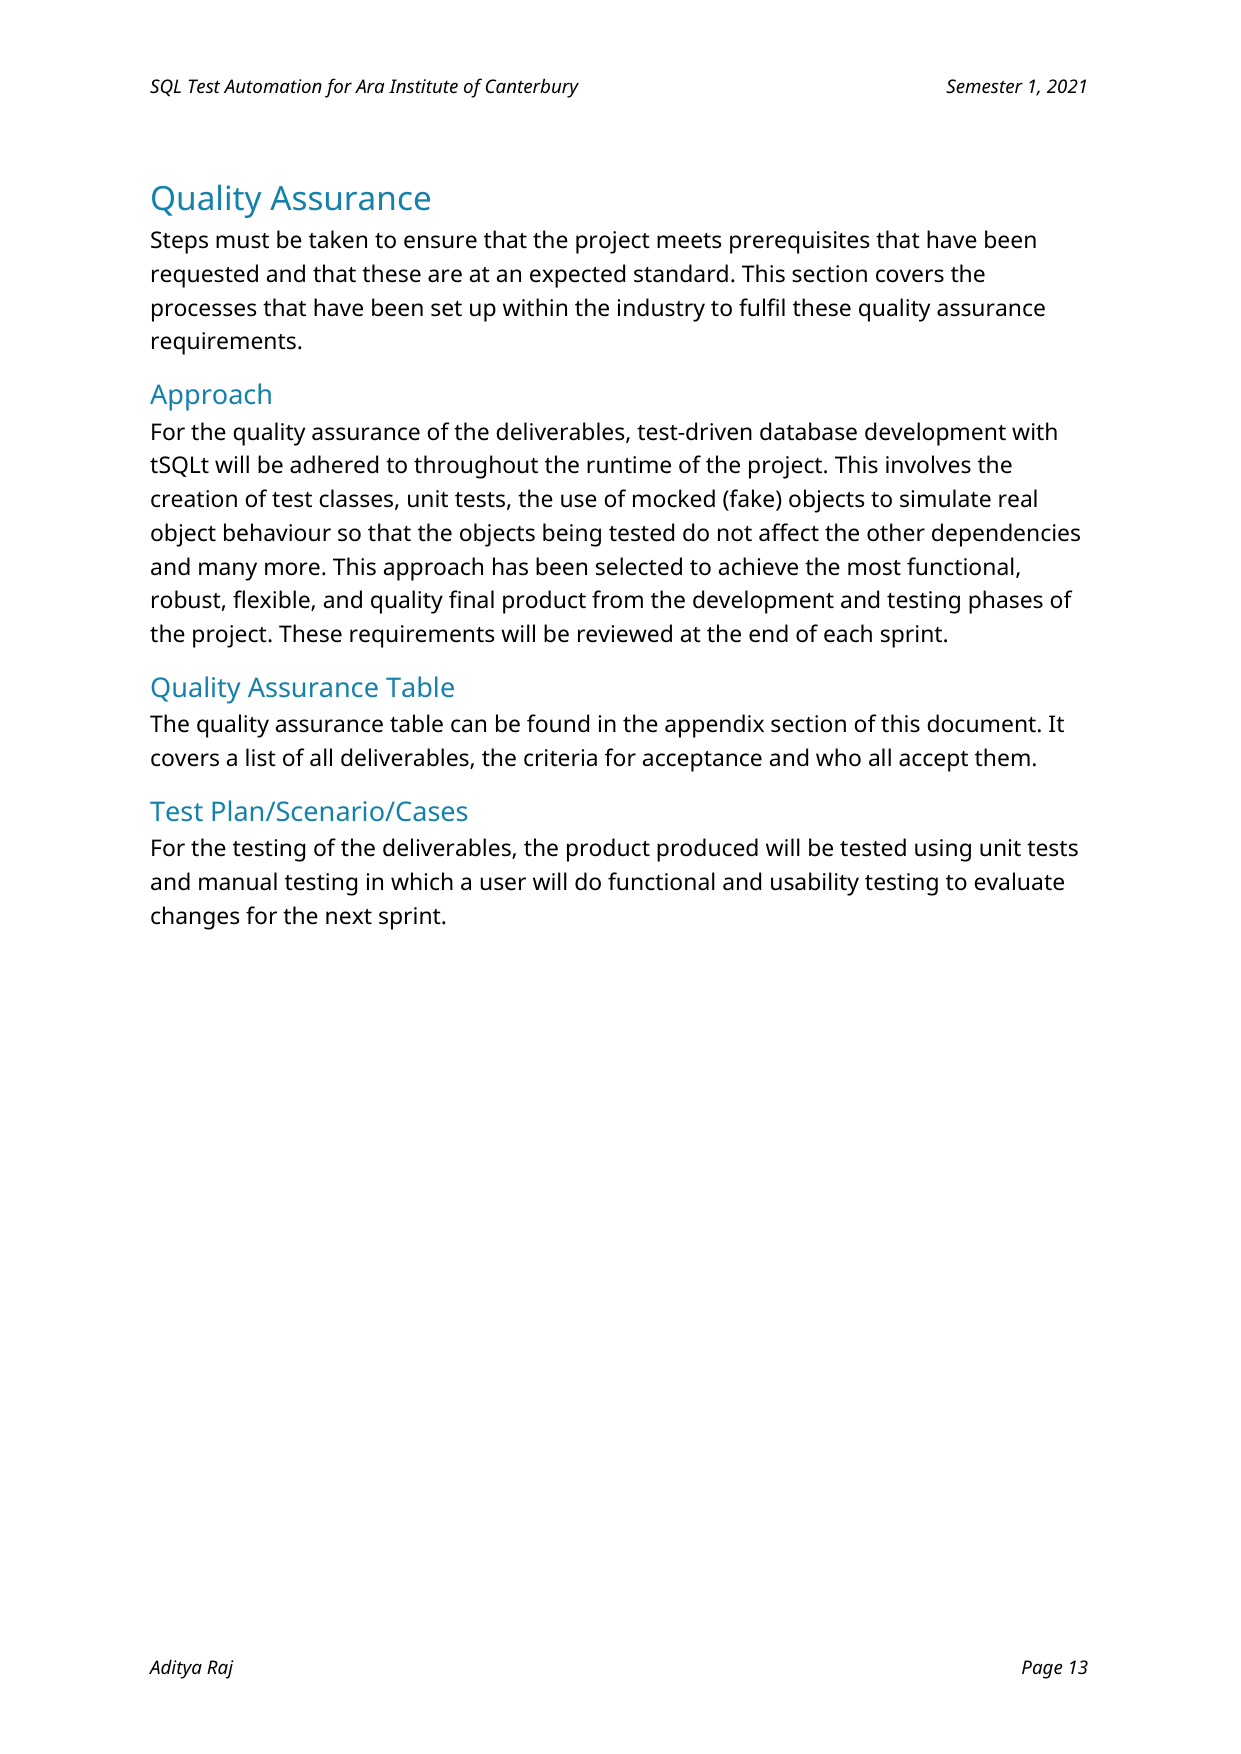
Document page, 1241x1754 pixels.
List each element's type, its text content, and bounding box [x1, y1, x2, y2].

text The quality assurance table can be found in the appendix section of this document. It covers a list of all deliverables, the criteria for acceptance and who all accept them. [150, 708, 1090, 773]
subtitle Quality Assurance Table [150, 668, 1090, 705]
subtitle Test Plan/Scenario/Cases [150, 792, 1090, 829]
subtitle Approach [150, 376, 1090, 412]
text For the testing of the deliverables, the product produced will be tested using unit tests and manual testing in which a user will do functional and usability testing to evaluate changes for the next sprint. [150, 832, 1090, 931]
text For the quality assurance of the deliverables, test-driven database development with tSQLt will be adhered to throughout the runtime of the project. This involves the creation of test classes, unit tests, the use of mocked (fake) objects to simulate real object behaviour so that the objects being tested do not affect the other dependencies and many more. This approach has been selected to achieve the most functional, robust, flexible, and quality final product from the development and testing phases of the project. These requirements will be reviewed at the end of each sprint. [150, 415, 1090, 649]
subtitle Quality Assurance [150, 175, 1090, 220]
text Steps must be taken to ensure that the project meets prerequisites that have been requested and that these are at an expected standard. This section covers the processes that have been set up within the industry to fulfil these quality assurance requirements. [150, 224, 1090, 356]
